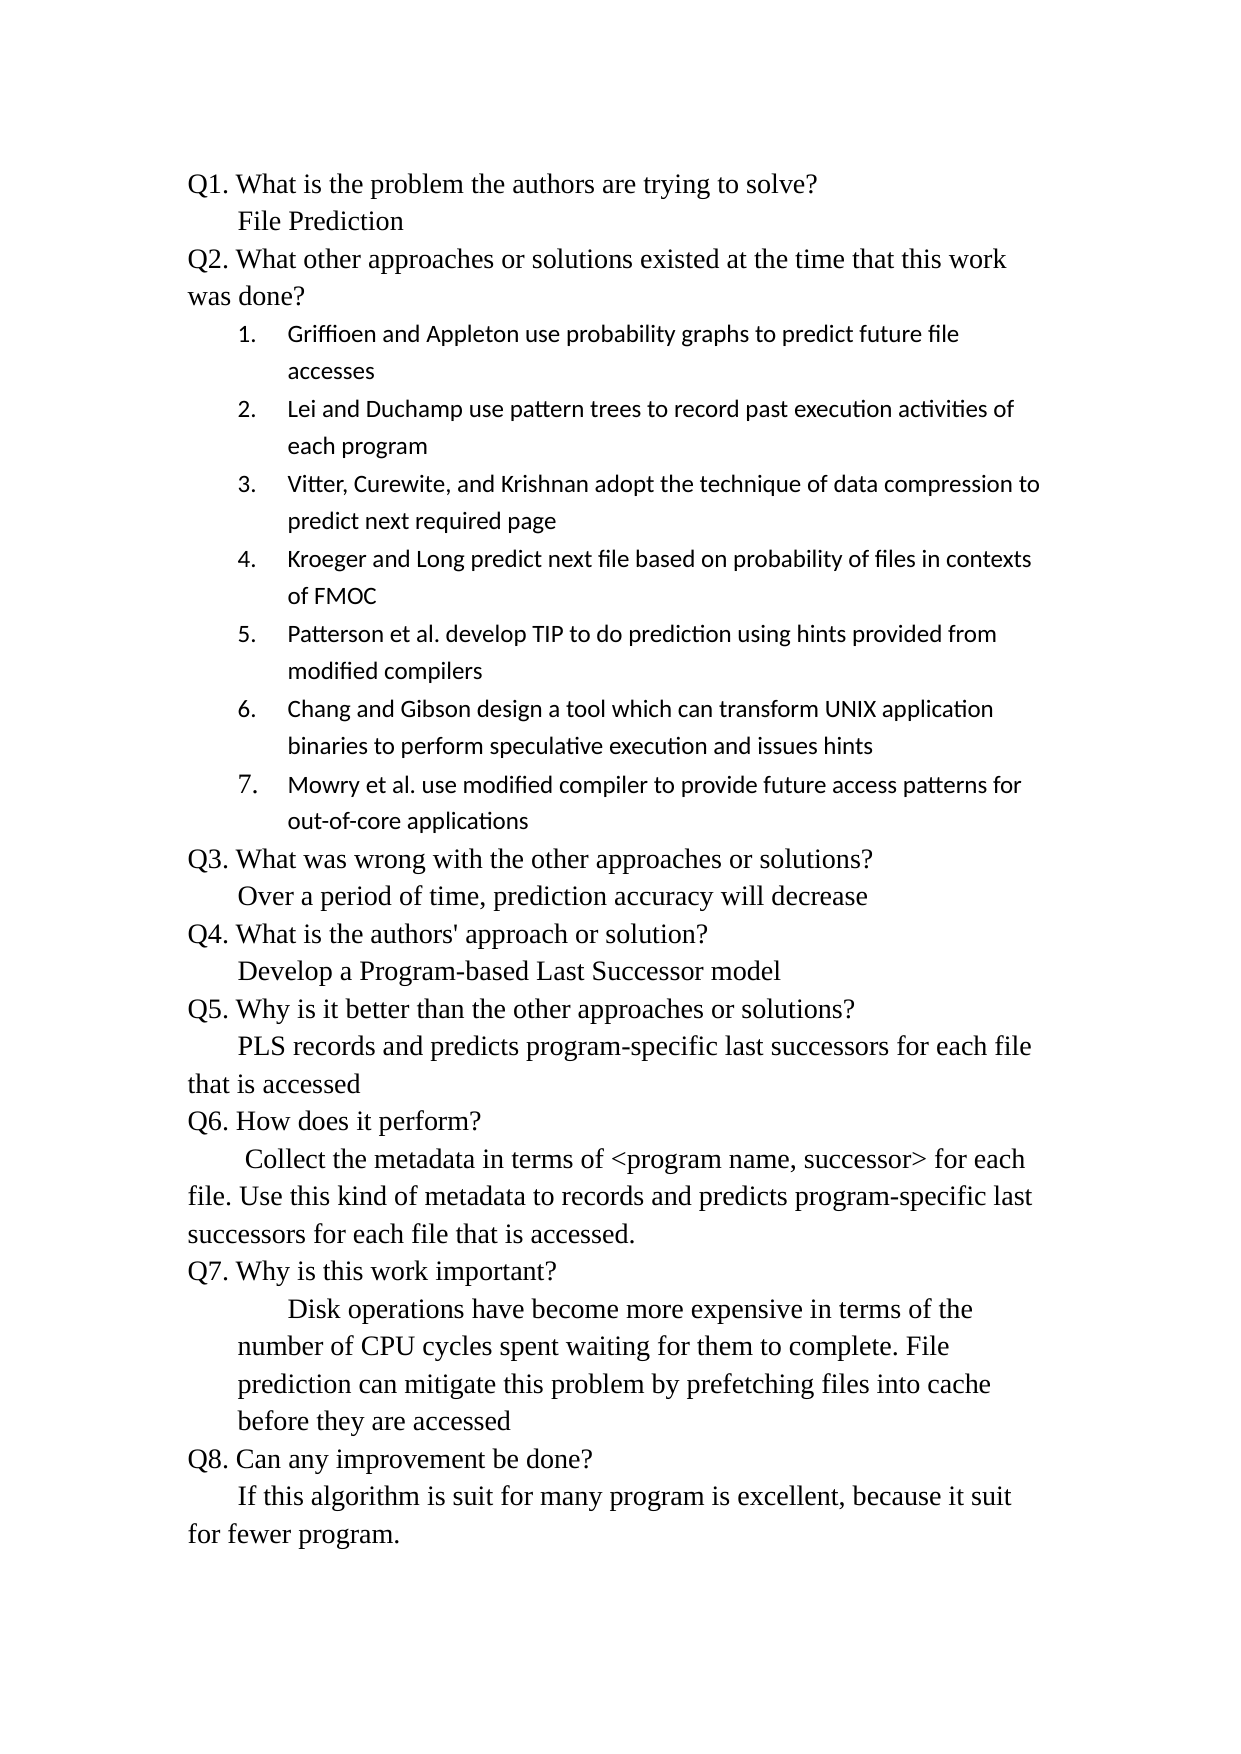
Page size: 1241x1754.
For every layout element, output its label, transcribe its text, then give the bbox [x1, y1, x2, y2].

text PLS records and predicts program-specific last successors for each file that is accessed [187, 1027, 1053, 1102]
text Develop a Program-based Last Successor model [187, 952, 1053, 989]
text Collect the metadata in terms of <program name, successor> for each file. Use this kind of metadata to records and predicts program-specific last successors for each file that is accessed. [187, 1139, 1053, 1252]
list Vitter, Curewite, and Krishnan adopt the technique of data compression to predict next required page [237, 464, 1053, 539]
text File Prediction [187, 202, 1053, 239]
text Q1. What is the problem the authors are trying to solve? [187, 164, 1053, 202]
text If this algorithm is suit for many program is excellent, because it suit for fewer program. [187, 1477, 1053, 1552]
list Chang and Gibson design a tool which can transform UNIX application binaries to perform speculative execution and issues hints [237, 689, 1053, 764]
text Q7. Why is this work important? [187, 1252, 1053, 1289]
text Q5. Why is it better than the other approaches or solutions? [187, 989, 1053, 1027]
text Over a period of time, prediction accuracy will decrease [187, 877, 1053, 914]
list Lei and Duchamp use pattern trees to record past execution activities of each program [237, 389, 1053, 464]
text Q8. Can any improvement be done? [187, 1439, 1053, 1477]
text Q6. How does it perform? [187, 1102, 1053, 1139]
text Q2. What other approaches or solutions existed at the time that this work was done? [187, 239, 1053, 314]
text Q3. What was wrong with the other approaches or solutions? [187, 839, 1053, 877]
list Griffioen and Appleton use probability graphs to predict future file accesses [237, 314, 1053, 389]
list Kroeger and Long predict next file based on probability of files in contexts of FMOC [237, 539, 1053, 614]
list Patterson et al. develop TIP to do prediction using hints provided from modified compilers [237, 614, 1053, 689]
text Q4. What is the authors' approach or solution? [187, 914, 1053, 952]
list Mowry et al. use modified compiler to provide future access patterns for out-of-core applications [237, 764, 1053, 839]
text Disk operations have become more expensive in terms of the number of CPU cycles spent waiting for them to complete. File prediction can mitigate this problem by prefetching files into cache before they are accessed [237, 1289, 1053, 1439]
